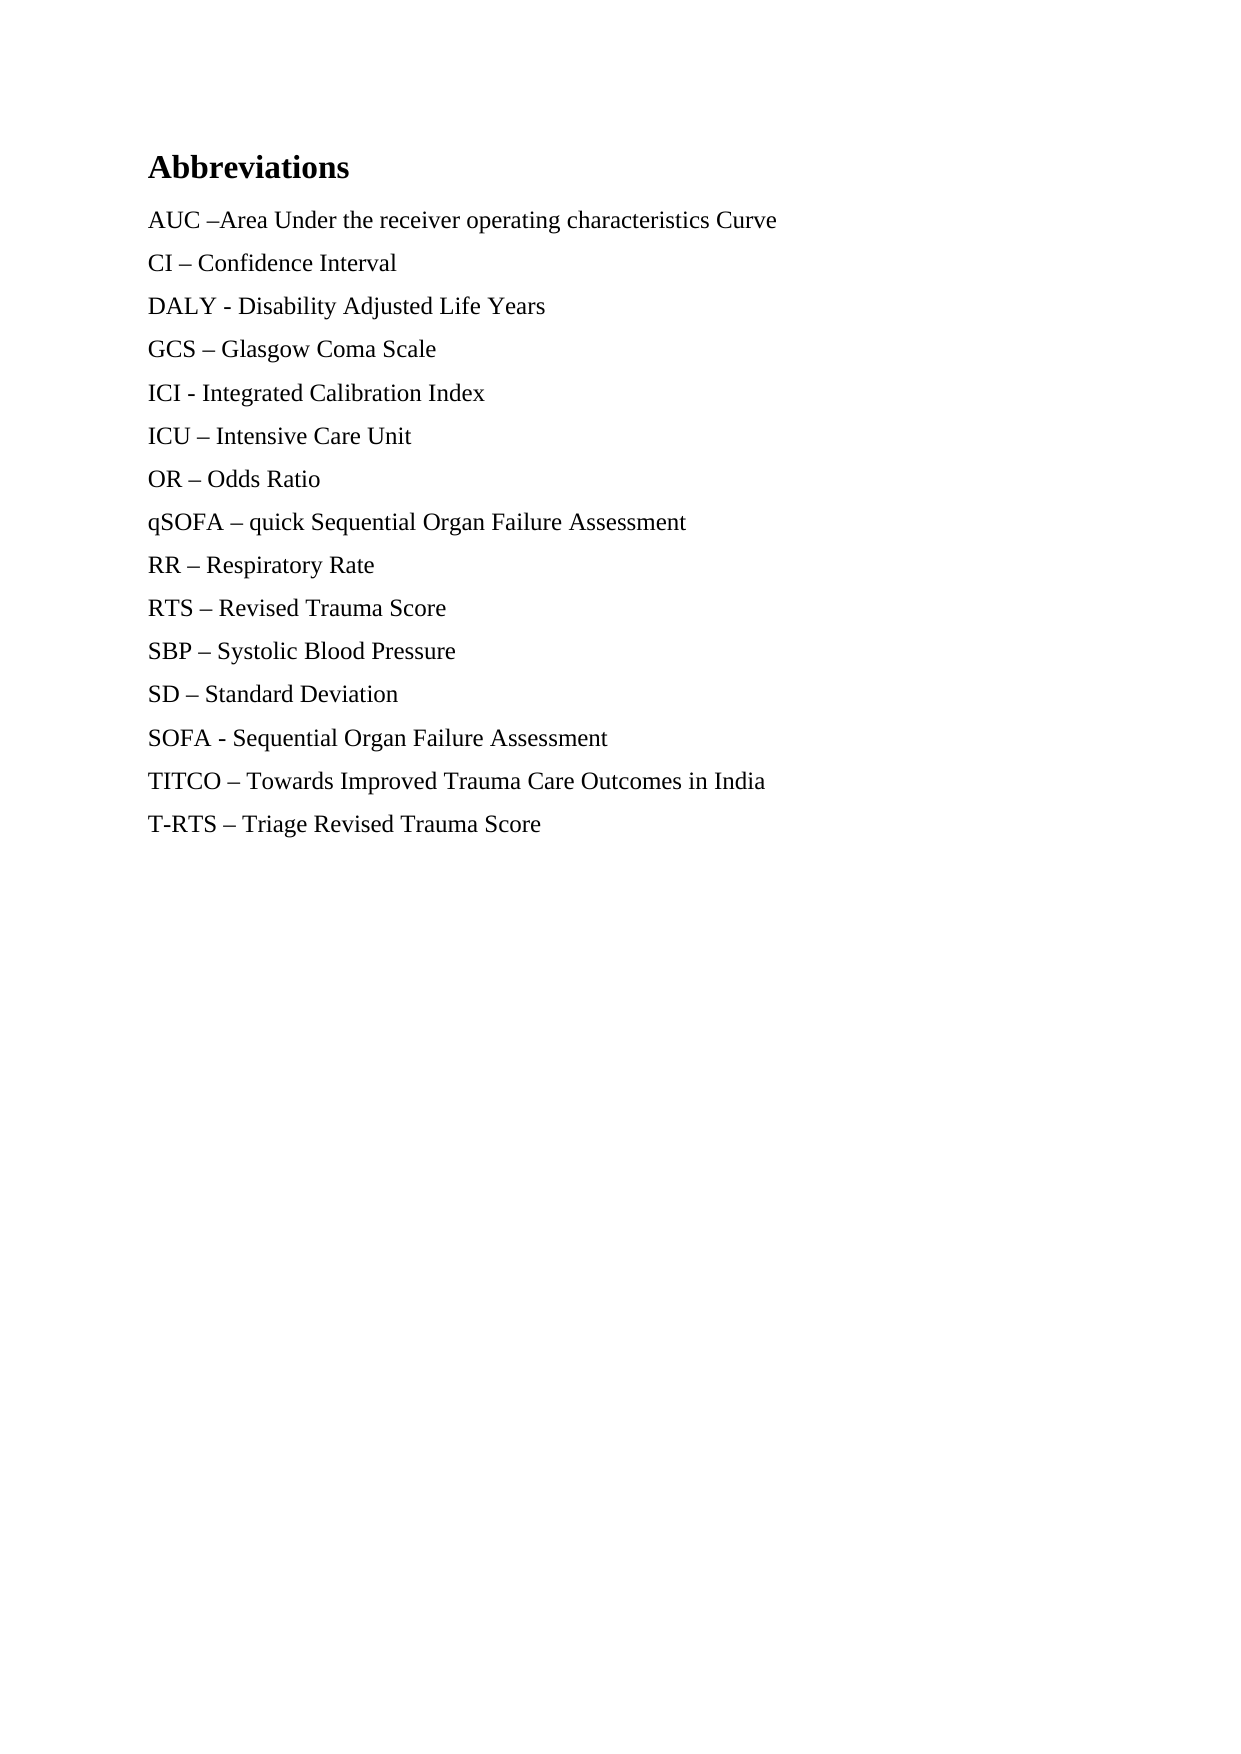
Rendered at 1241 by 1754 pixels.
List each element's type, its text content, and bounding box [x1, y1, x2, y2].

text qSOFA – quick Sequential Organ Failure Assessment [148, 507, 1092, 536]
text SBP – Systolic Blood Pressure [148, 636, 1092, 665]
subtitle Abbreviations [148, 148, 1092, 186]
text ICU – Intensive Care Unit [148, 421, 1092, 449]
text SOFA - Sequential Organ Failure Assessment [148, 723, 1092, 751]
text RR – Respiratory Rate [148, 550, 1092, 579]
text GCS – Glasgow Coma Scale [148, 334, 1092, 363]
text DALY - Disability Adjusted Life Years [148, 291, 1092, 320]
text AUC –Area Under the receiver operating characteristics Curve [148, 205, 1092, 234]
text T-RTS – Triage Revised Trauma Score [148, 809, 1092, 838]
text TITCO – Towards Improved Trauma Care Outcomes in India [148, 766, 1092, 794]
text ICI - Integrated Calibration Index [148, 378, 1092, 406]
text SD – Standard Deviation [148, 679, 1092, 708]
text CI – Confidence Interval [148, 248, 1092, 277]
text RTS – Revised Trauma Score [148, 593, 1092, 622]
text OR – Odds Ratio [148, 464, 1092, 493]
